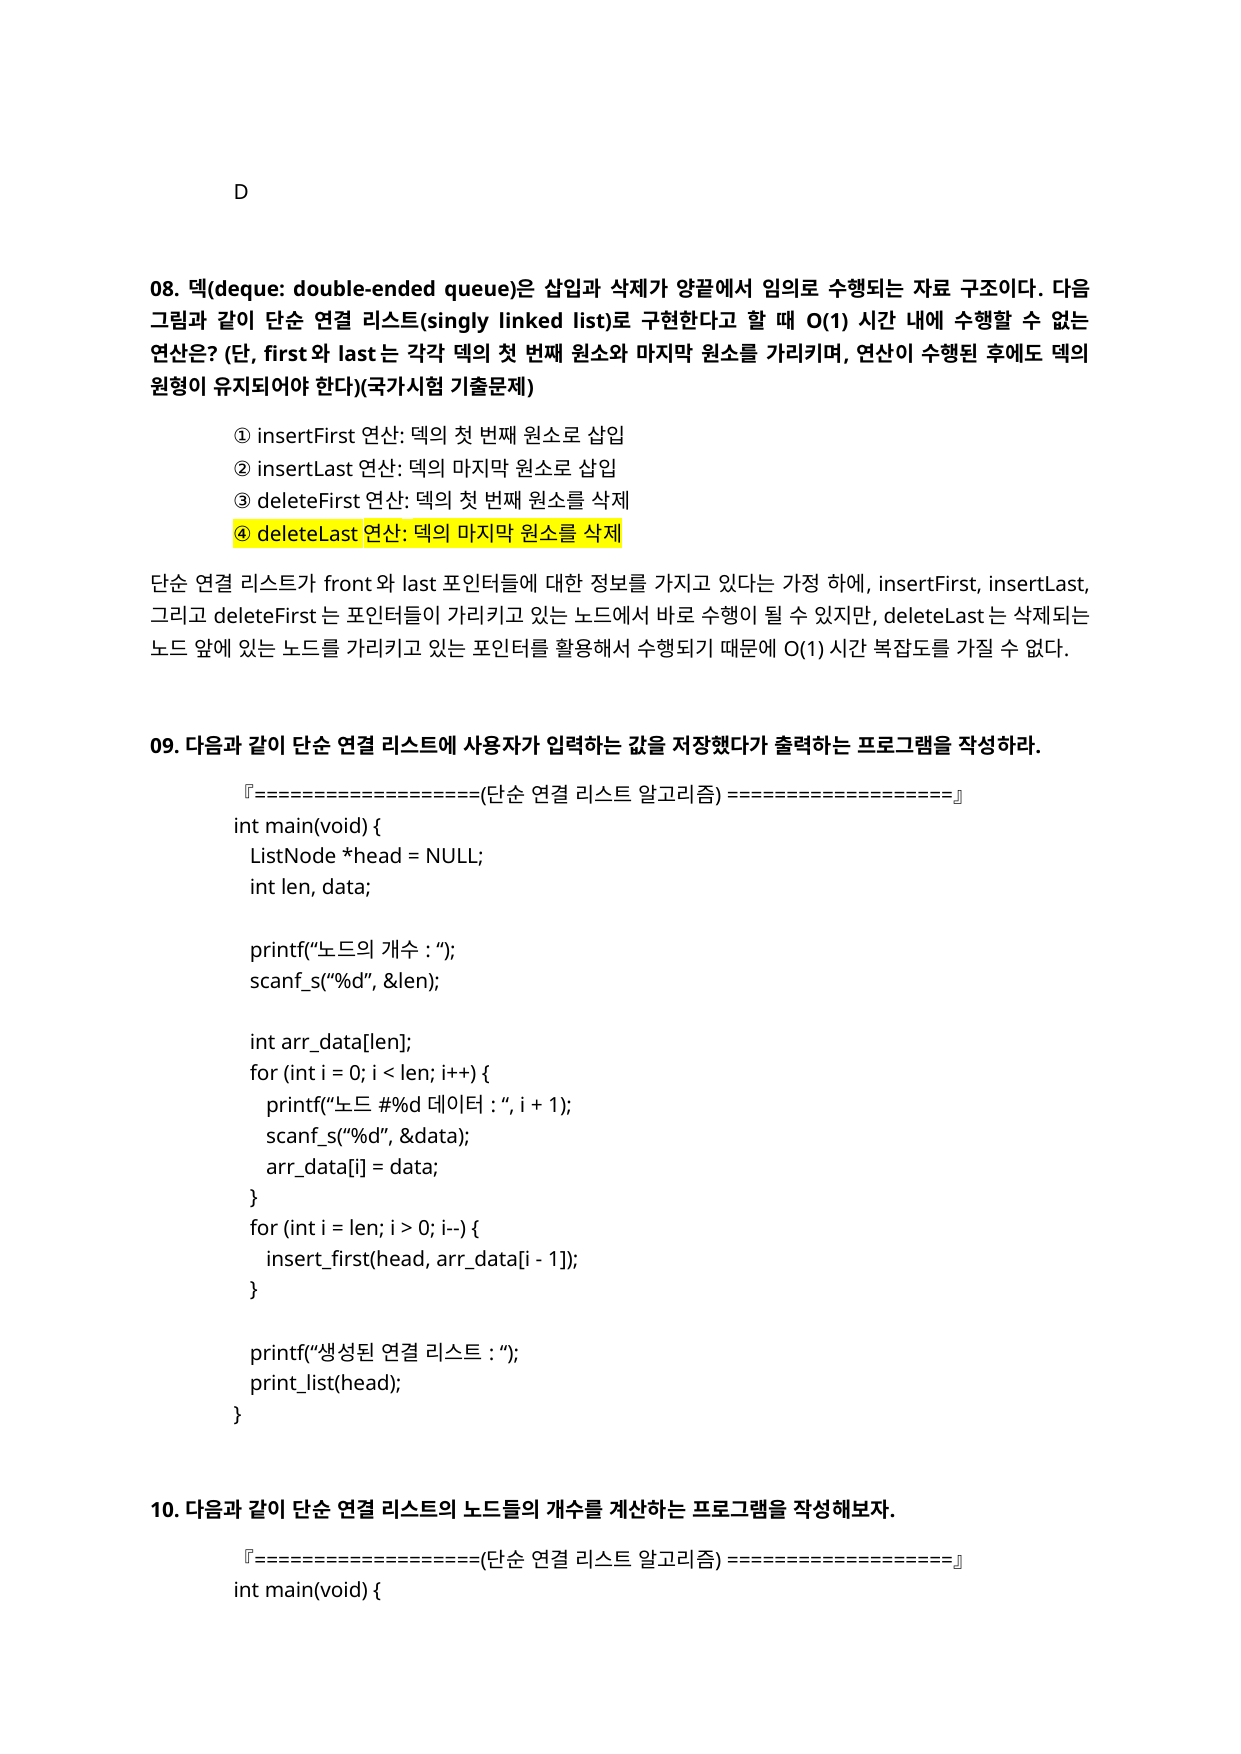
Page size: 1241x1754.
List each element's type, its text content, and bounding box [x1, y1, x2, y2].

subtitle 08. 덱(deque: double-ended queue)은 삽입과 삭제가 양끝에서 임의로 수행되는 자료 구조이다. 다음 그림과 같이 단순 연결 리스트(singly linked list)로 구현한다고 할 때 O(1) 시간 내에 수행할 수 없는 연산은? (단, first와 last는 각각 덱의 첫 번째 원소와 마지막 원소를 가리키며, 연산이 수행된 후에도 덱의 원형이 유지되어야 한다)(국가시험 기출문제) [150, 272, 1090, 400]
text D [150, 177, 1090, 206]
subtitle 09. 다음과 같이 단순 연결 리스트에 사용자가 입력하는 값을 저장했다가 출력하는 프로그램을 작성하라. [150, 729, 1090, 759]
subtitle 10. 다음과 같이 단순 연결 리스트의 노드들의 개수를 계산하는 프로그램을 작성해보자. [150, 1493, 1090, 1524]
text ① insertFirst 연산: 덱의 첫 번째 원소로 삽입 ② insertLast 연산: 덱의 마지막 원소로 삽입 ③ deleteFirst 연산: 덱의 첫 번째 원소를 삭제 ④ deleteLast 연산: 덱의 마지막 원소를 삭제 [233, 419, 1090, 548]
text 『===================(단순 연결 리스트 알고리즘) ===================』 int main(void) { ListNode *head = NULL; int len, data; printf(“노드의 개수 : “); scanf_s(“%d”, &len); int arr_data[len]; for (int i = 0; i < len; i++) { printf(“노드 #%d 데이터 : “, i + 1); scanf_s(“%d”, &data); arr_data[i] = data; } for (int i = len; i > 0; i--) { insert_first(head, arr_data[i - 1]); } printf(“생성된 연결 리스트 : “); print_list(head); } [233, 778, 1090, 1427]
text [233, 1543, 1090, 1604]
text 단순 연결 리스트가 front와 last 포인터들에 대한 정보를 가지고 있다는 가정 하에, insertFirst, insertLast, 그리고 deleteFirst는 포인터들이 가리키고 있는 노드에서 바로 수행이 될 수 있지만, deleteLast는 삭제되는 노드 앞에 있는 노드를 가리키고 있는 포인터를 활용해서 수행되기 때문에 O(1) 시간 복잡도를 가질 수 없다. [150, 567, 1090, 662]
